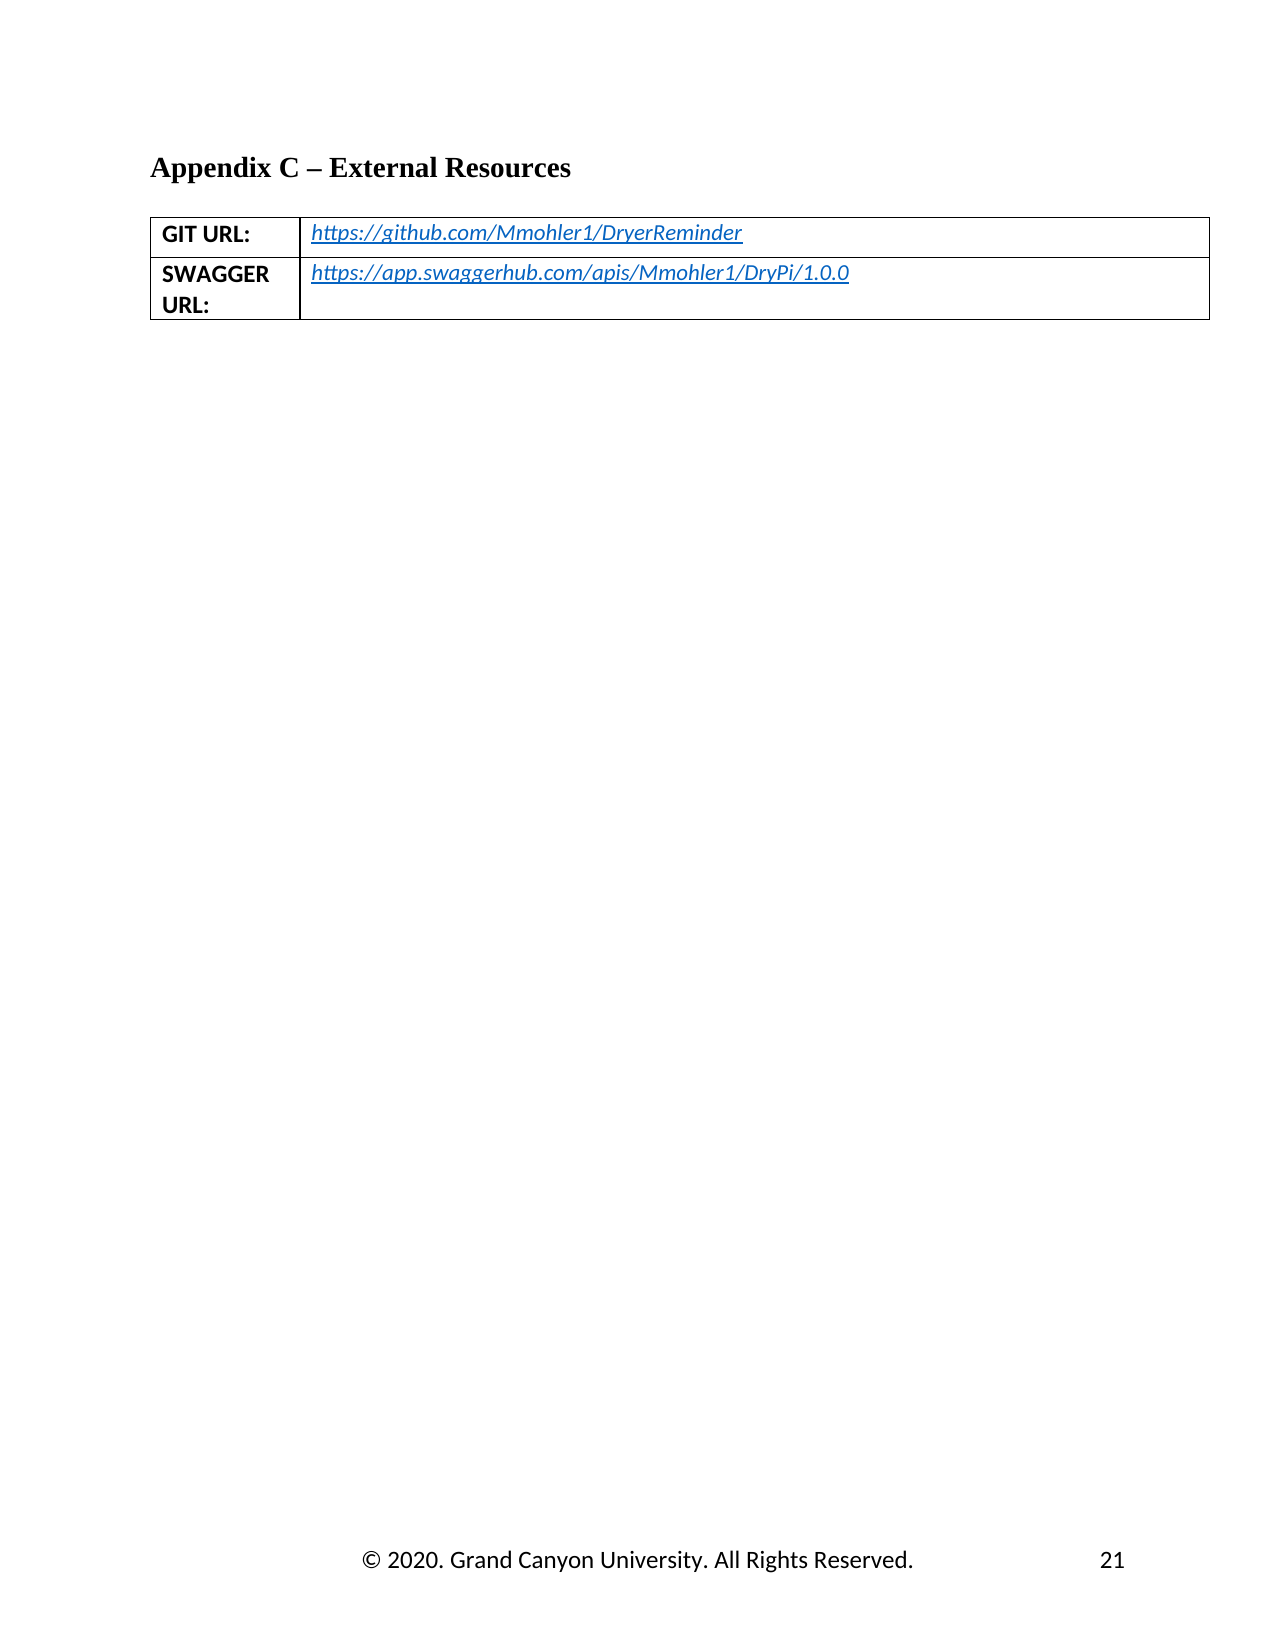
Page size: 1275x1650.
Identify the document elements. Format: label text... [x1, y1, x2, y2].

table_header GIT URL: [151, 218, 299, 257]
table_header https://github.com/Mmohler1/DryerReminder [301, 218, 1209, 257]
table_cell SWAGGER URL: [151, 258, 299, 319]
table_cell https://app.swaggerhub.com/apis/Mmohler1/DryPi/1.0.0 [301, 258, 1209, 319]
title Appendix C – External Resources [150, 150, 1125, 183]
